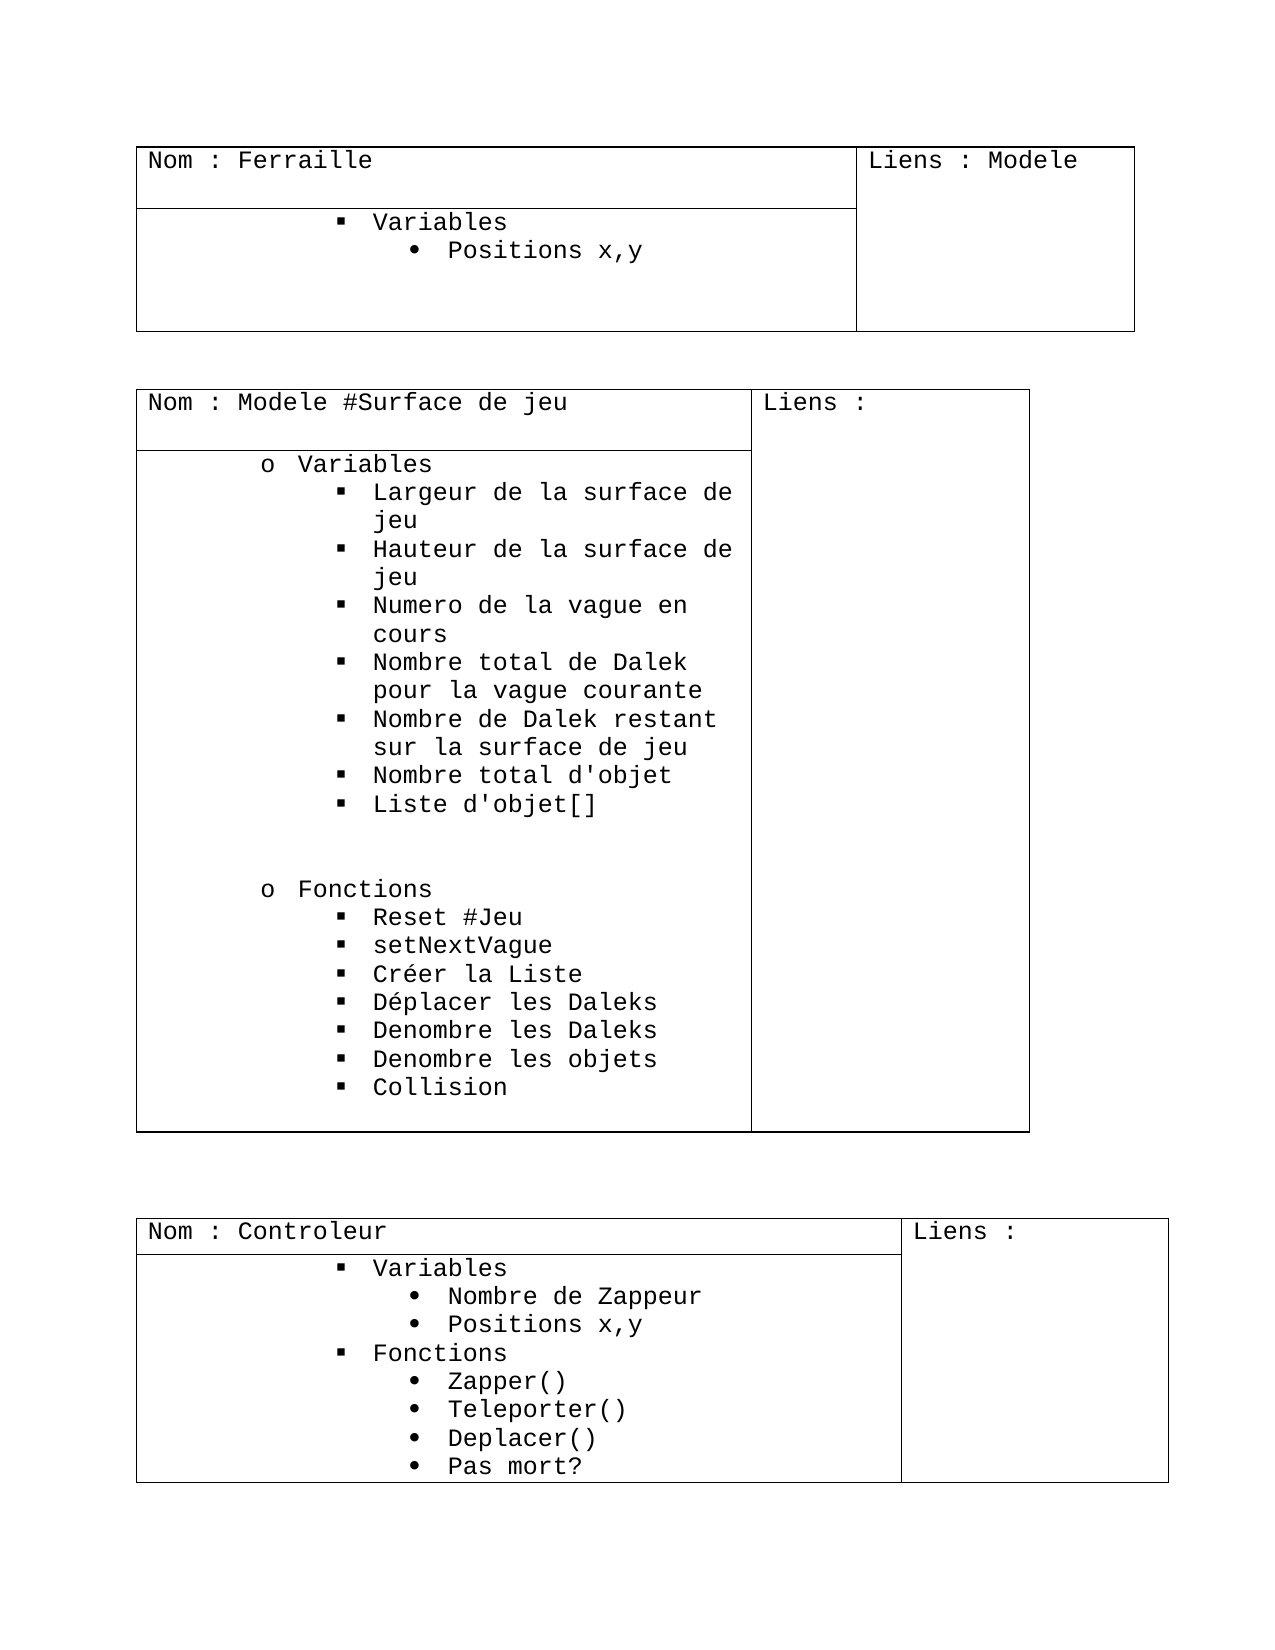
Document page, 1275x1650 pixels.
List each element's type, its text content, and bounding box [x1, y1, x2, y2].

table_cell Variables Positions x,y [137, 209, 856, 331]
table_header Nom : Modele #Surface de jeu [137, 390, 751, 450]
table_header Nom : Ferraille [137, 148, 856, 208]
table_cell Variables Largeur de la surface de jeu Hauteur de la surface de jeu Numero de la vague en cours Nombre total de Dalek pour la vague courante Nombre de Dalek restant sur la surface de jeu Nombre total d'objet Liste d'objet[] Fonctions Reset #Jeu setNextVague Créer la Liste Déplacer les Daleks Denombre les Daleks Denombre les objets Collision [137, 451, 751, 1131]
table_header Liens : Modele [857, 148, 1134, 331]
table_header Nom : Controleur [137, 1219, 901, 1254]
table_cell Variables Nombre de Zappeur Positions x,y Fonctions Zapper() Teleporter() Deplacer() Pas mort? [137, 1255, 901, 1482]
table_header Liens : [902, 1219, 1168, 1482]
table_header Liens : [752, 390, 1029, 1131]
